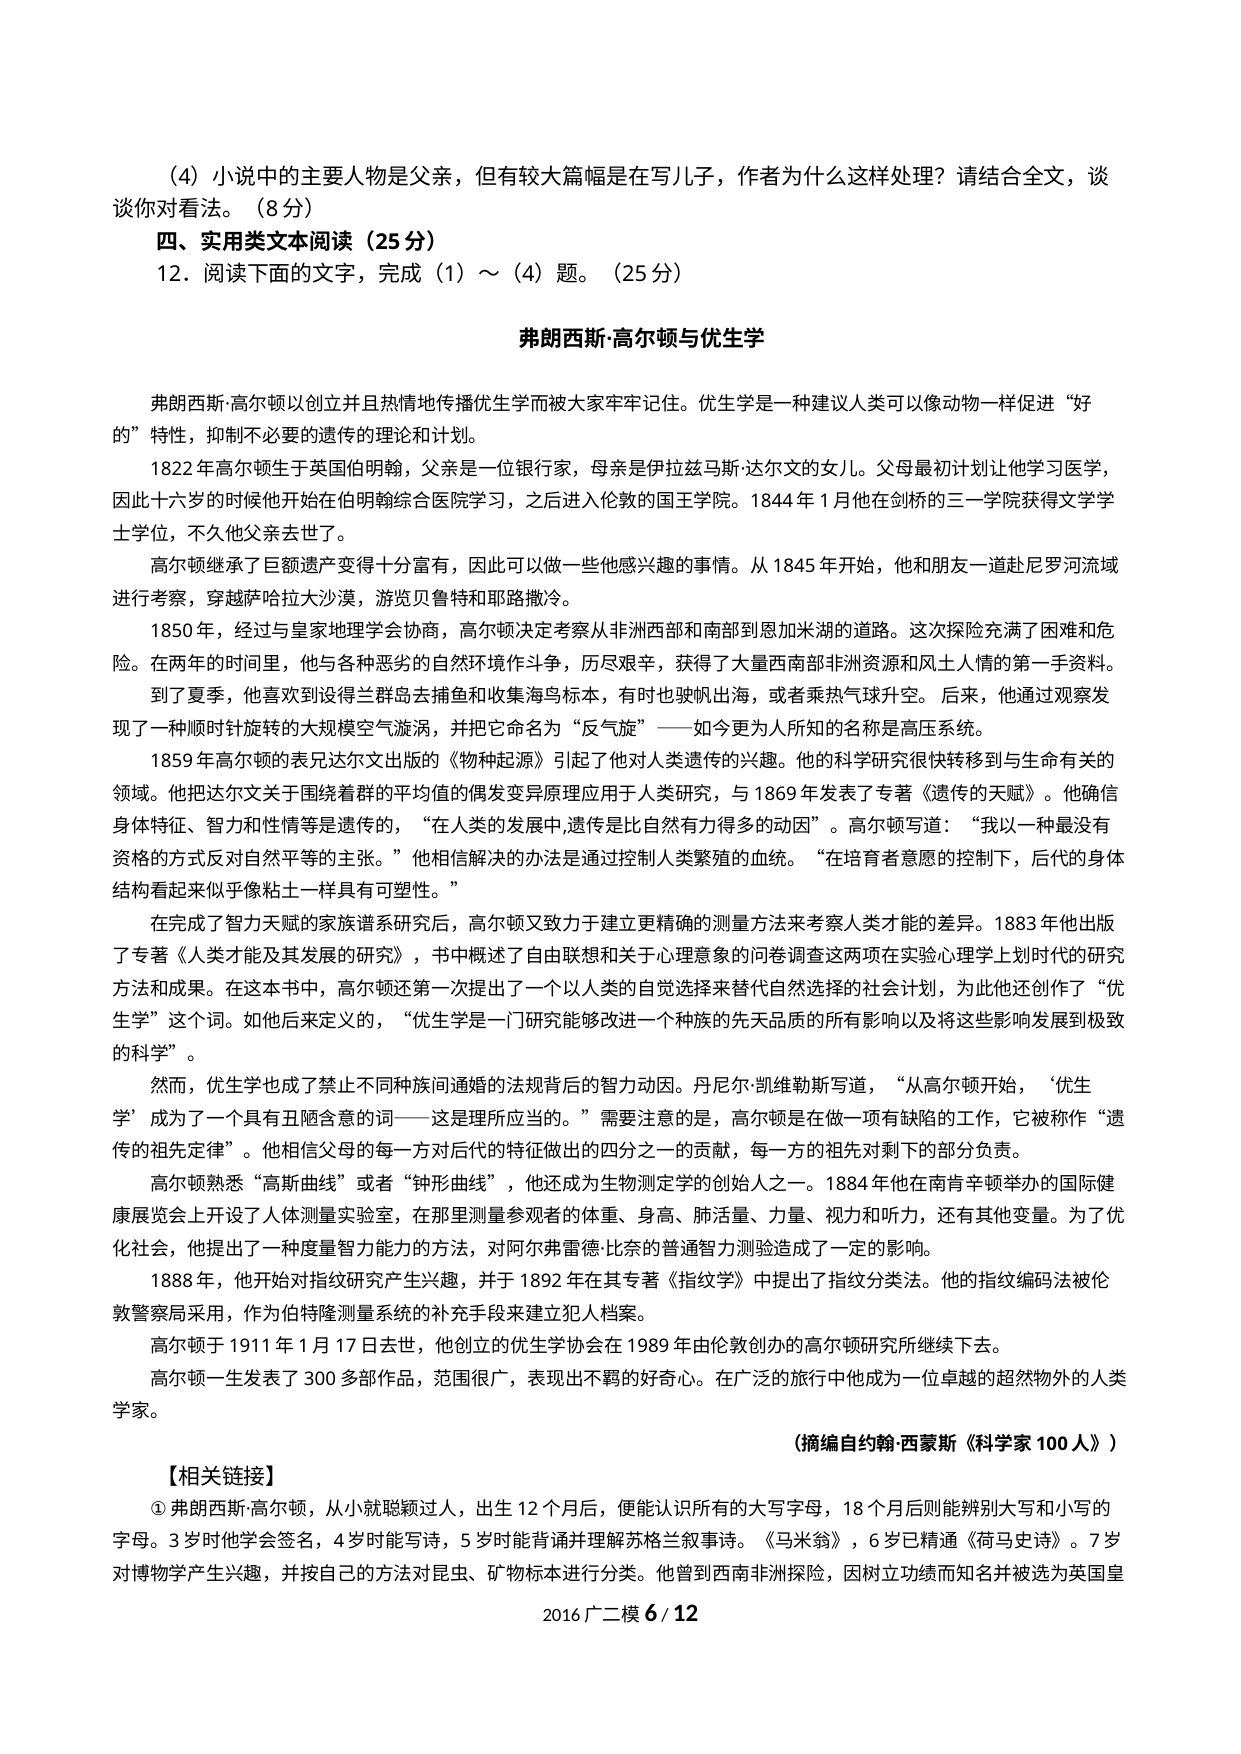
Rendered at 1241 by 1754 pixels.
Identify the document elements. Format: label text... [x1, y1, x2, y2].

text 1859年高尔顿的表兄达尔文出版的《物种起源》引起了他对人类遗传的兴趣。他的科学研究很快转移到与生命有关的领域。他把达尔文关于围绕着群的平均值的偶发变异原理应用于人类研究，与1869年发表了专著《遗传的天赋》。他确信身体特征、智力和性情等是遗传的，“在人类的发展中,遗传是比自然有力得多的动因”。高尔顿写道：“我以一种最没有资格的方式反对自然平等的主张。”他相信解决的办法是通过控制人类繁殖的血统。“在培育者意愿的控制下，后代的身体结构看起来似乎像粘土一样具有可塑性。” [112, 743, 1128, 906]
text 高尔顿一生发表了300多部作品，范围很广，表现出不羁的好奇心。在广泛的旅行中他成为一位卓越的超然物外的人类学家。 [112, 1361, 1128, 1426]
text 12．阅读下面的文字，完成（1）～（4）题。（25分） [112, 256, 1128, 288]
text 高尔顿继承了巨额遗产变得十分富有，因此可以做一些他感兴趣的事情。从1845年开始，他和朋友一道赴尼罗河流域进行考察，穿越萨哈拉大沙漠，游览贝鲁特和耶路撒冷。 [112, 548, 1128, 613]
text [112, 1491, 1128, 1588]
text 在完成了智力天赋的家族谱系研究后，高尔顿又致力于建立更精确的测量方法来考察人类才能的差异。1883年他出版了专著《人类才能及其发展的研究》，书中概述了自由联想和关于心理意象的问卷调查这两项在实验心理学上划时代的研究方法和成果。在这本书中，高尔顿还第一次提出了一个以人类的自觉选择来替代自然选择的社会计划，为此他还创作了“优生学”这个词。如他后来定义的，“优生学是一门研究能够改进一个种族的先天品质的所有影响以及将这些影响发展到极致的科学”。 [112, 906, 1128, 1068]
text 【相关链接】 [112, 1458, 1128, 1491]
text 弗朗西斯·高尔顿以创立并且热情地传播优生学而被大家牢牢记住。优生学是一种建议人类可以像动物一样促进“好的”特性，抑制不必要的遗传的理论和计划。 [112, 386, 1128, 451]
text 1888年，他开始对指纹研究产生兴趣，并于1892年在其专著《指纹学》中提出了指纹分类法。他的指纹编码法被伦敦警察局采用，作为伯特隆测量系统的补充手段来建立犯人档案。 [112, 1263, 1128, 1328]
text （4）小说中的主要人物是父亲，但有较大篇幅是在写儿子，作者为什么这样处理？请结合全文，谈谈你对看法。（8分） [112, 158, 1128, 223]
text 高尔顿熟悉“高斯曲线”或者“钟形曲线”，他还成为生物测定学的创始人之一。1884年他在南肯辛顿举办的国际健康展览会上开设了人体测量实验室，在那里测量参观者的体重、身高、肺活量、力量、视力和听力，还有其他变量。为了优化社会，他提出了一种度量智力能力的方法，对阿尔弗雷德·比奈的普通智力测验造成了一定的影响。 [112, 1166, 1128, 1263]
text （摘编自约翰·西蒙斯《科学家100人》） [112, 1426, 1128, 1458]
text 高尔顿于1911年1月17日去世，他创立的优生学协会在1989年由伦敦创办的高尔顿研究所继续下去。 [112, 1328, 1128, 1361]
text 四、实用类文本阅读（25分） [112, 223, 1128, 256]
text 然而，优生学也成了禁止不同种族间通婚的法规背后的智力动因。丹尼尔·凯维勒斯写道，“从高尔顿开始，‘优生学’成为了一个具有丑陋含意的词——这是理所应当的。”需要注意的是，高尔顿是在做一项有缺陷的工作，它被称作“遗传的祖先定律”。他相信父母的每一方对后代的特征做出的四分之一的贡献，每一方的祖先对剩下的部分负责。 [112, 1068, 1128, 1166]
text 1850年，经过与皇家地理学会协商，高尔顿决定考察从非洲西部和南部到恩加米湖的道路。这次探险充满了困难和危险。在两年的时间里，他与各种恶劣的自然环境作斗争，历尽艰辛，获得了大量西南部非洲资源和风土人情的第一手资料。 [112, 613, 1128, 678]
text 弗朗西斯·高尔顿与优生学 [112, 321, 1128, 353]
text 1822年高尔顿生于英国伯明翰，父亲是一位银行家，母亲是伊拉兹马斯·达尔文的女儿。父母最初计划让他学习医学，因此十六岁的时候他开始在伯明翰综合医院学习，之后进入伦敦的国王学院。1844年1月他在剑桥的三一学院获得文学学士学位，不久他父亲去世了。 [112, 451, 1128, 548]
text 到了夏季，他喜欢到设得兰群岛去捕鱼和收集海鸟标本，有时也驶帆出海，或者乘热气球升空。 后来，他通过观察发现了一种顺时针旋转的大规模空气漩涡，并把它命名为“反气旋”——如今更为人所知的名称是高压系统。 [112, 678, 1128, 743]
